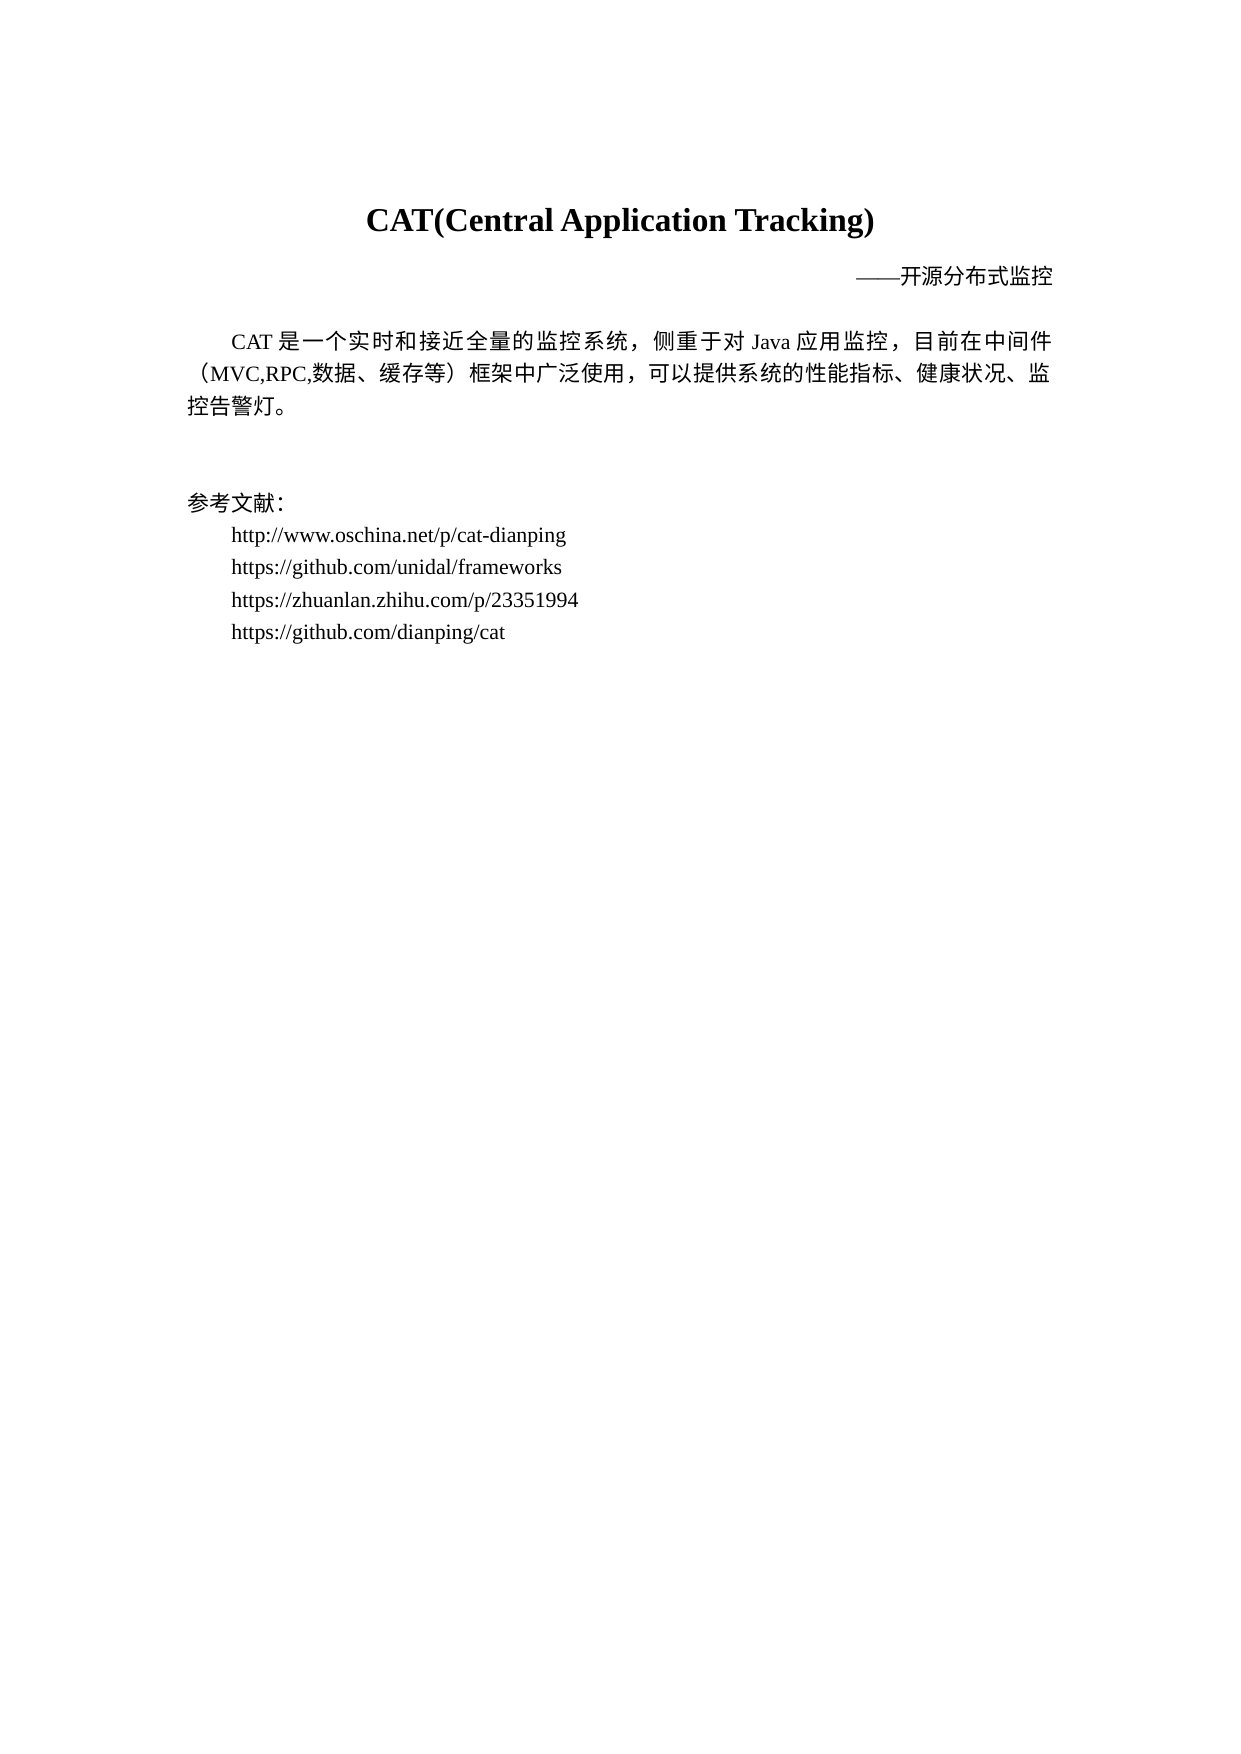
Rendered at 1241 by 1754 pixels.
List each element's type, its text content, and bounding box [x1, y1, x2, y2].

title CAT(Central Application Tracking) [187, 187, 1053, 252]
text https://github.com/unidal/frameworks [187, 551, 1053, 583]
text CAT是一个实时和接近全量的监控系统，侧重于对Java应用监控，目前在中间件（MVC,RPC,数据、缓存等）框架中广泛使用，可以提供系统的性能指标、健康状况、监控告警灯。 [187, 323, 1053, 421]
text http://www.oschina.net/p/cat-dianping [187, 518, 1053, 551]
text https://zhuanlan.zhihu.com/p/23351994 [187, 583, 1053, 616]
text ——开源分布式监控 [187, 258, 1053, 291]
text 参考文献： [187, 486, 1053, 518]
text https://github.com/dianping/cat [187, 616, 1053, 648]
